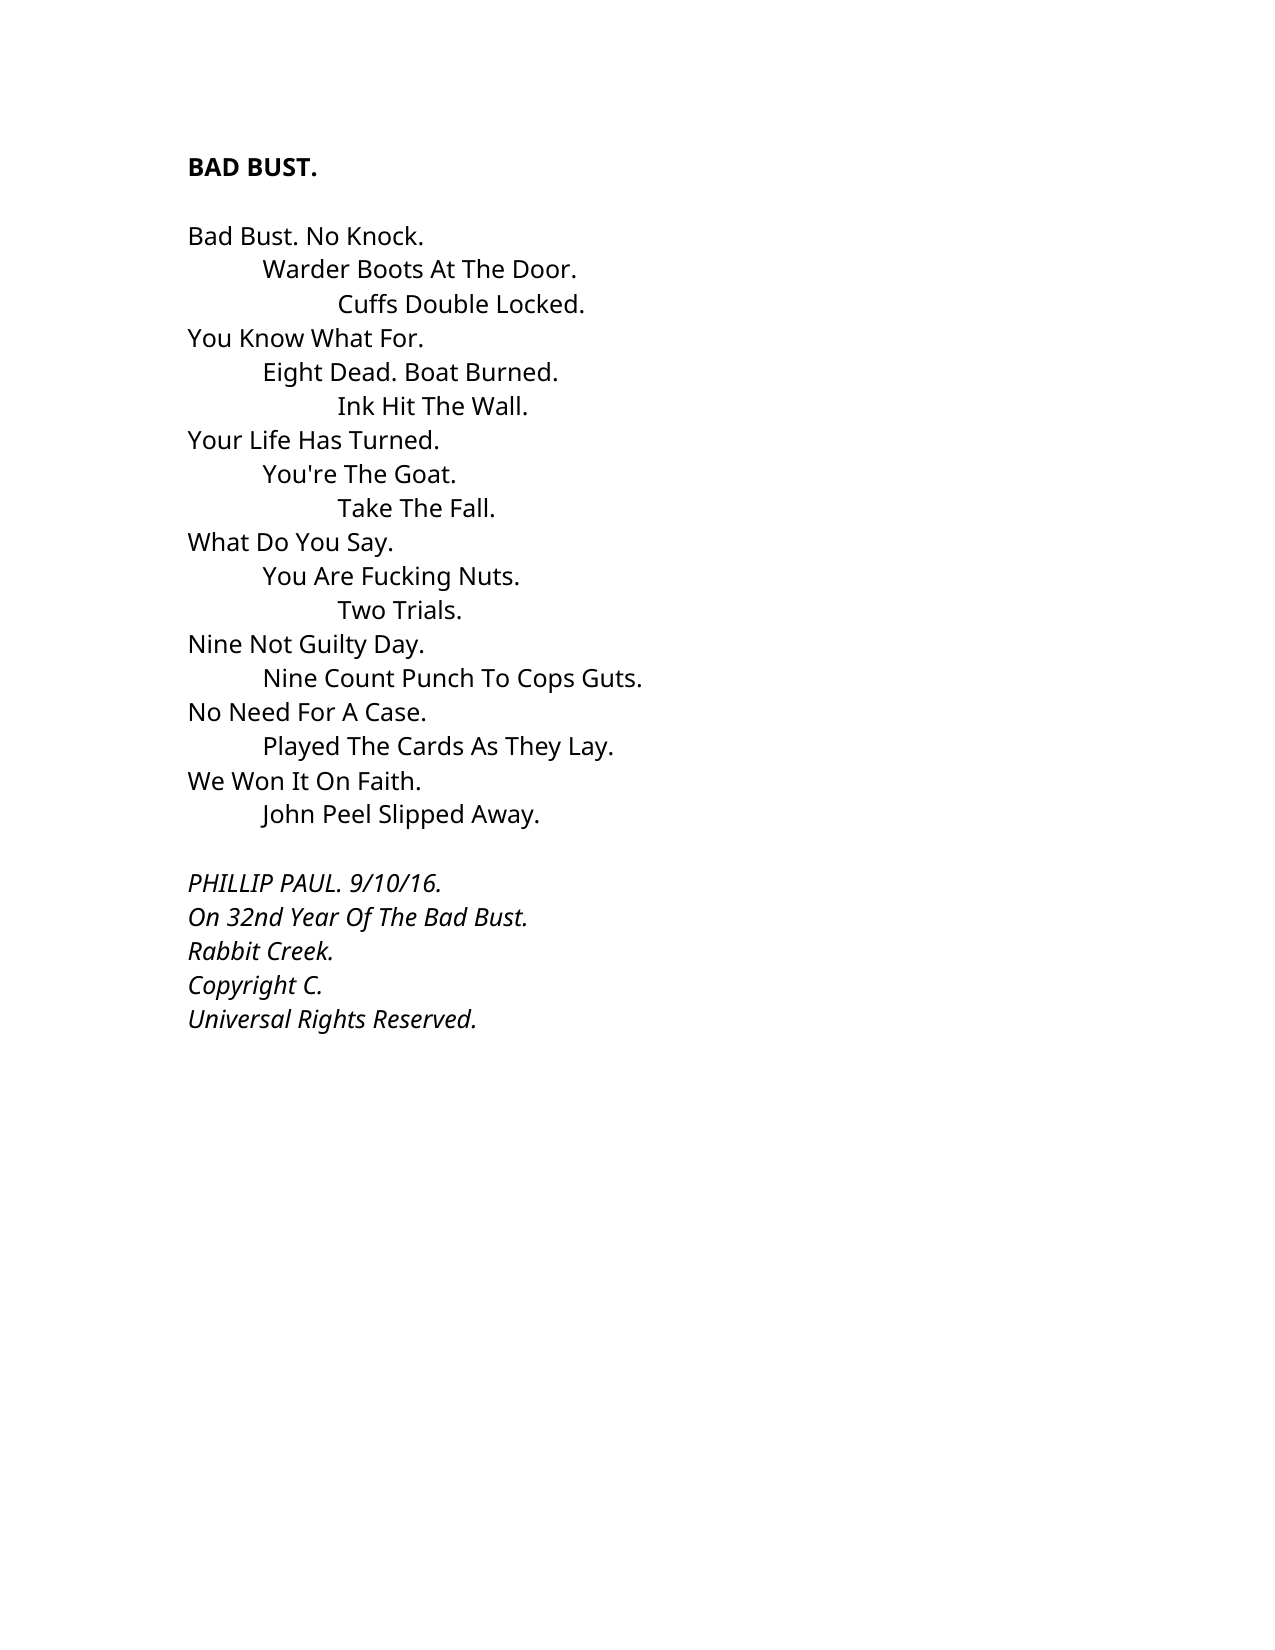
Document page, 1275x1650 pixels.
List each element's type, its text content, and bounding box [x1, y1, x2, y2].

text Eight Dead. Boat Burned. [187, 354, 1087, 388]
text We Won It On Faith. [187, 763, 1087, 797]
text On 32nd Year Of The Bad Bust. [187, 899, 1087, 933]
text Nine Count Punch To Cops Guts. [187, 661, 1087, 695]
text Two Trials. [262, 593, 1087, 627]
text You Know What For. [187, 320, 1087, 354]
text Played The Cards As They Lay. [187, 729, 1087, 763]
text Rabbit Creek. [187, 933, 1087, 967]
text Copyright C. [187, 967, 1087, 1002]
text John Peel Slipped Away. [187, 797, 1087, 831]
text Warder Boots At The Door. [187, 252, 1087, 286]
text You're The Goat. [187, 457, 1087, 491]
text Cuffs Double Locked. [262, 286, 1087, 320]
text Ink Hit The Wall. [262, 388, 1087, 422]
text Nine Not Guilty Day. [187, 627, 1087, 661]
text Take The Fall. [262, 491, 1087, 525]
text Universal Rights Reserved. [187, 1002, 1087, 1036]
text What Do You Say. [187, 525, 1087, 559]
text Your Life Has Turned. [187, 422, 1087, 457]
text You Are Fucking Nuts. [187, 559, 1087, 593]
text Bad Bust. No Knock. [187, 218, 1087, 252]
text No Need For A Case. [187, 695, 1087, 729]
text BAD BUST. [187, 150, 1087, 184]
text PHILLIP PAUL. 9/10/16. [187, 865, 1087, 899]
